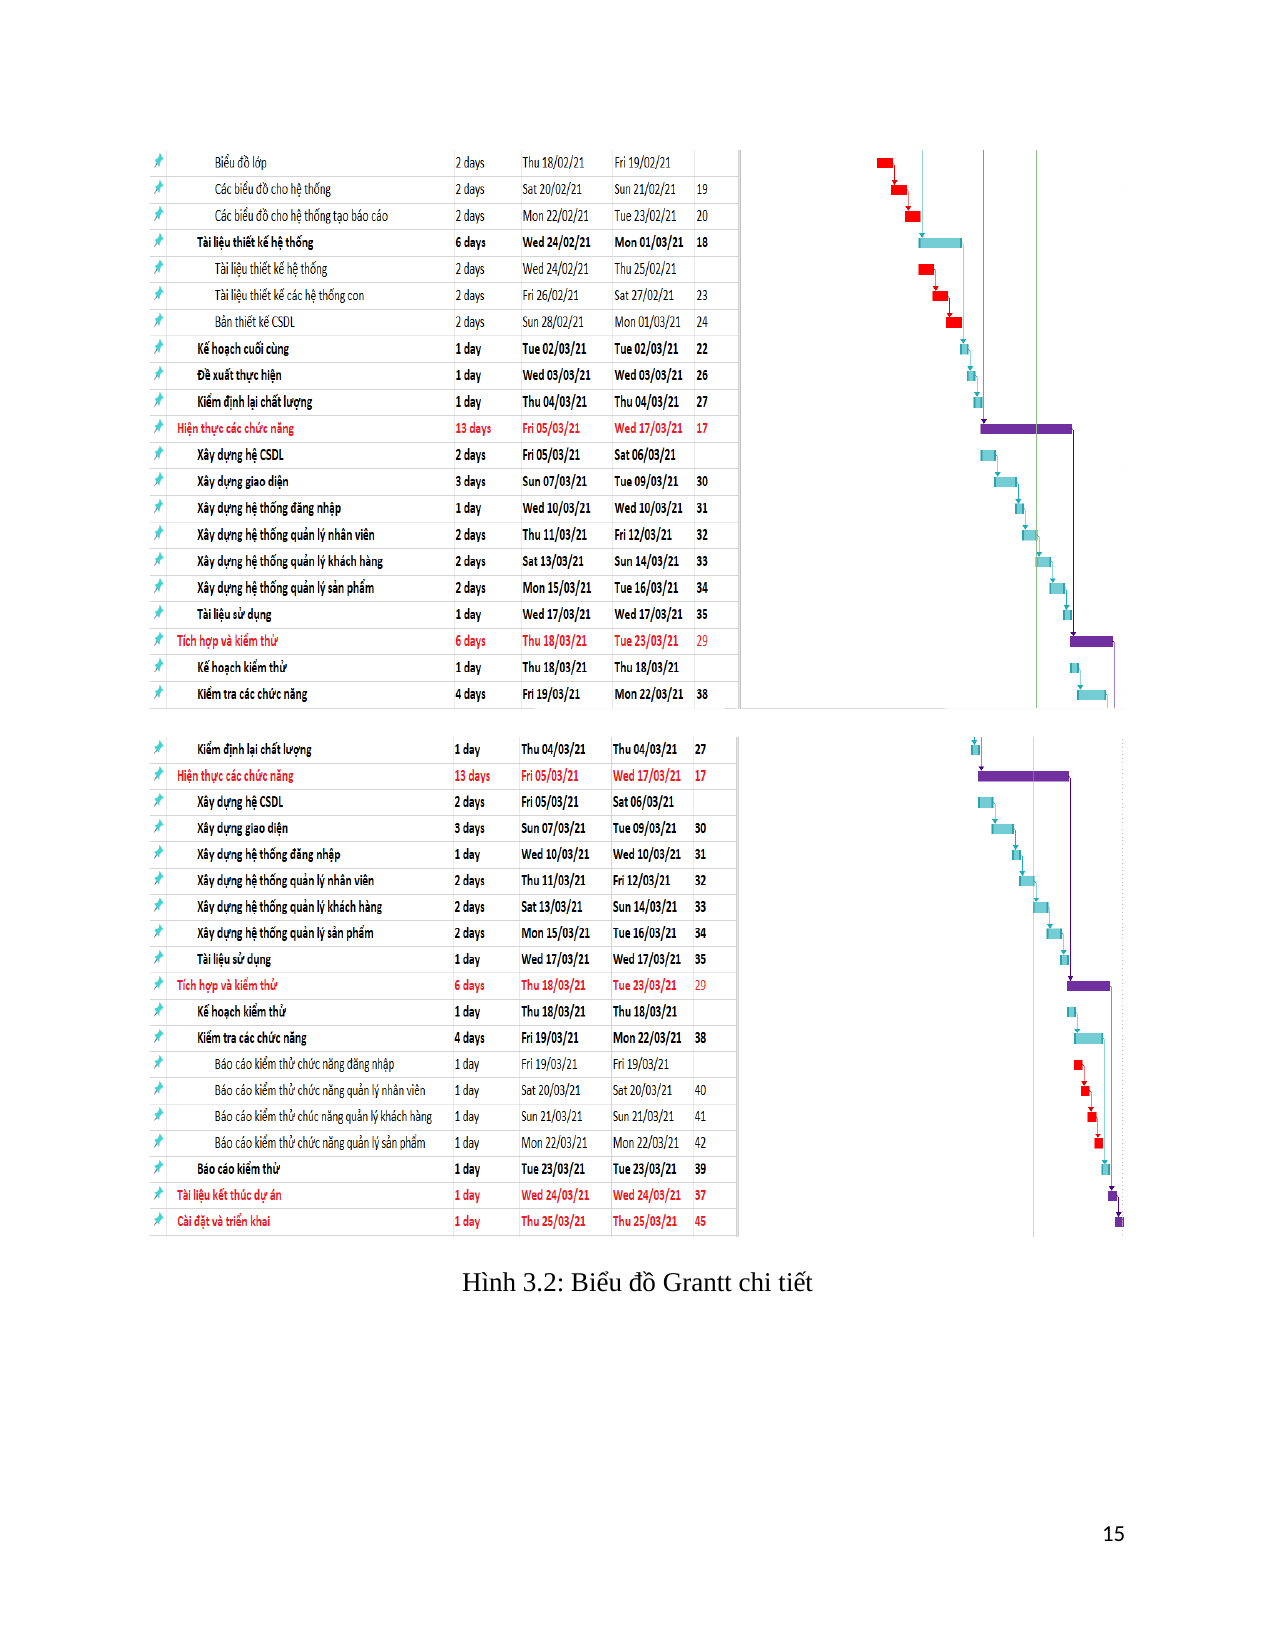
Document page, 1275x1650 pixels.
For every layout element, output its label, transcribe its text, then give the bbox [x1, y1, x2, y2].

text Hình 3.2: Biểu đồ Grantt chi tiết [150, 1266, 1125, 1297]
picture [150, 150, 1125, 709]
picture [150, 737, 1125, 1237]
